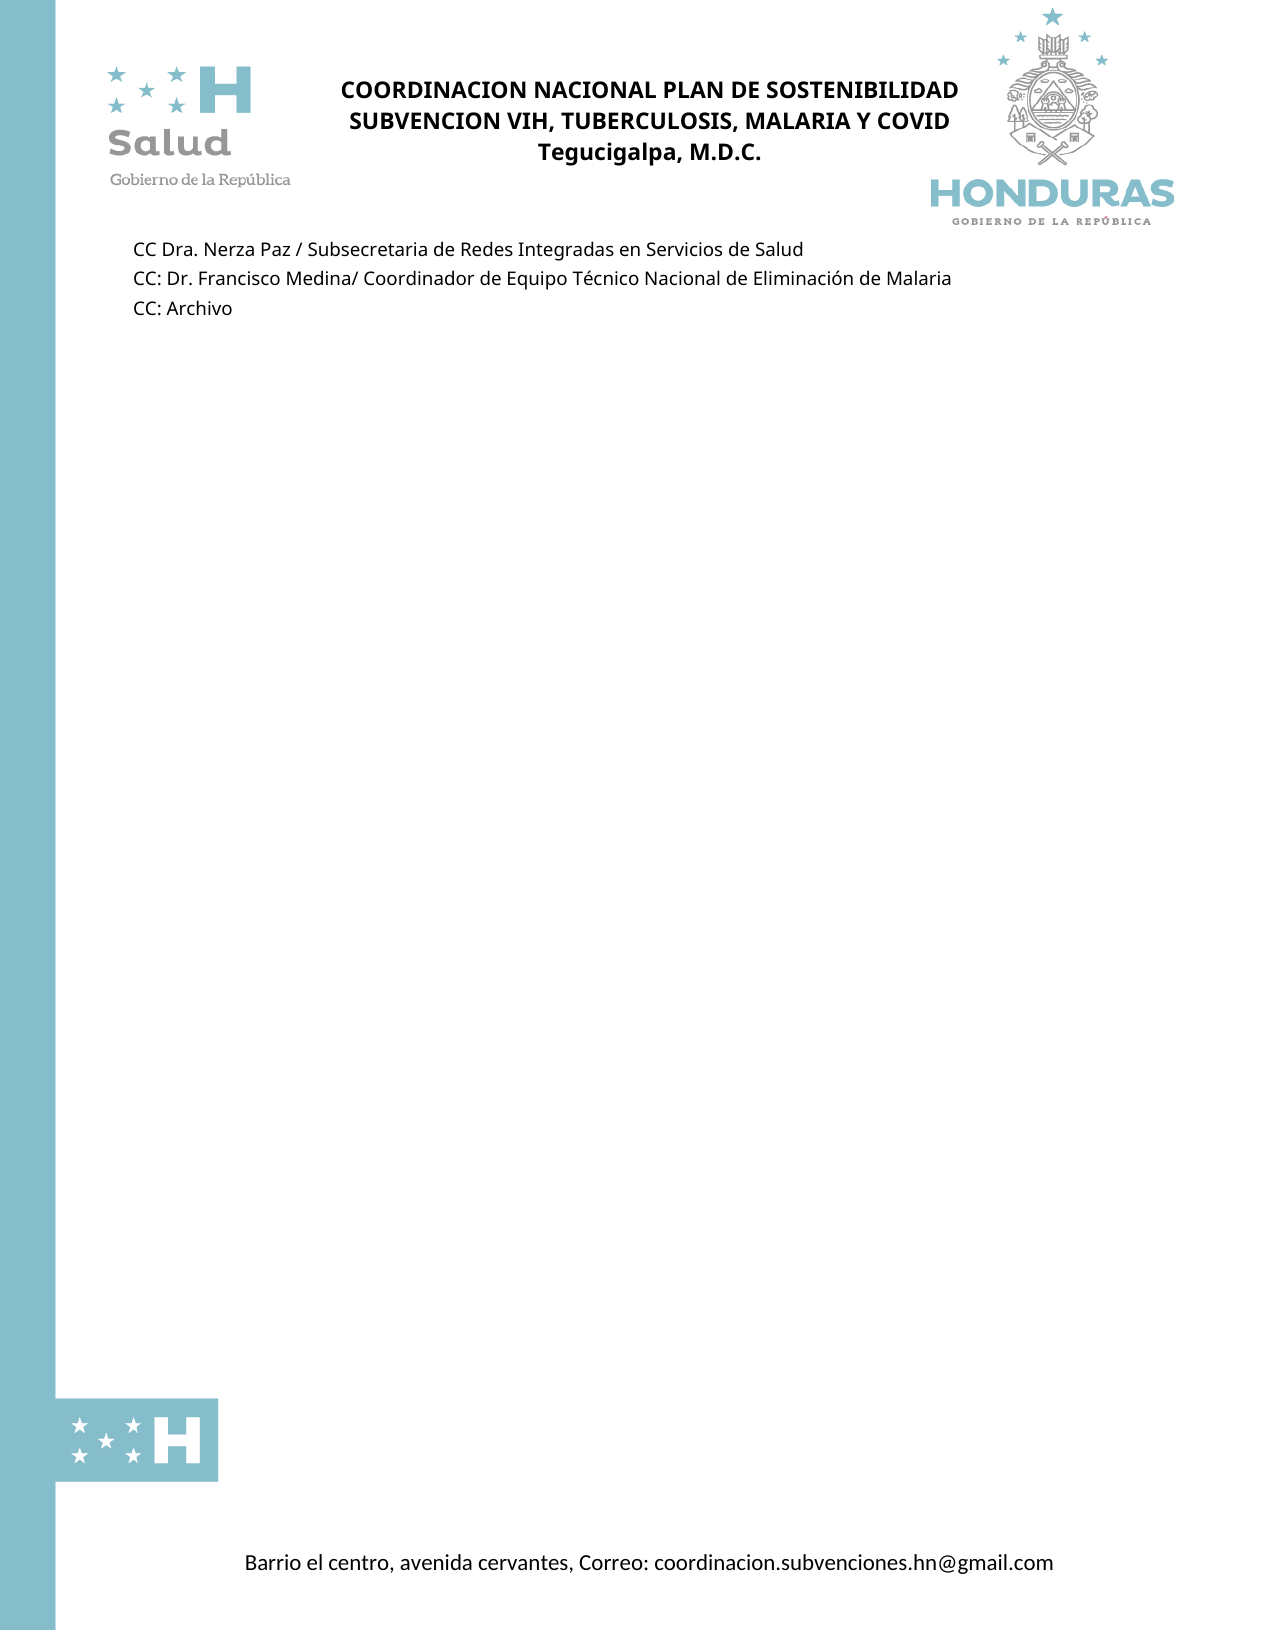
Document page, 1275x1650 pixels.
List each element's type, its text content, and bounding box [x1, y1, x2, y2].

text CC: Archivo [133, 295, 1167, 320]
text CC Dra. Nerza Paz / Subsecretaria de Redes Integradas en Servicios de Salud [133, 236, 1167, 262]
text CC: Dr. Francisco Medina/ Coordinador de Equipo Técnico Nacional de Eliminación de Malaria [133, 266, 1167, 291]
picture [0, 0, 1246, 1630]
